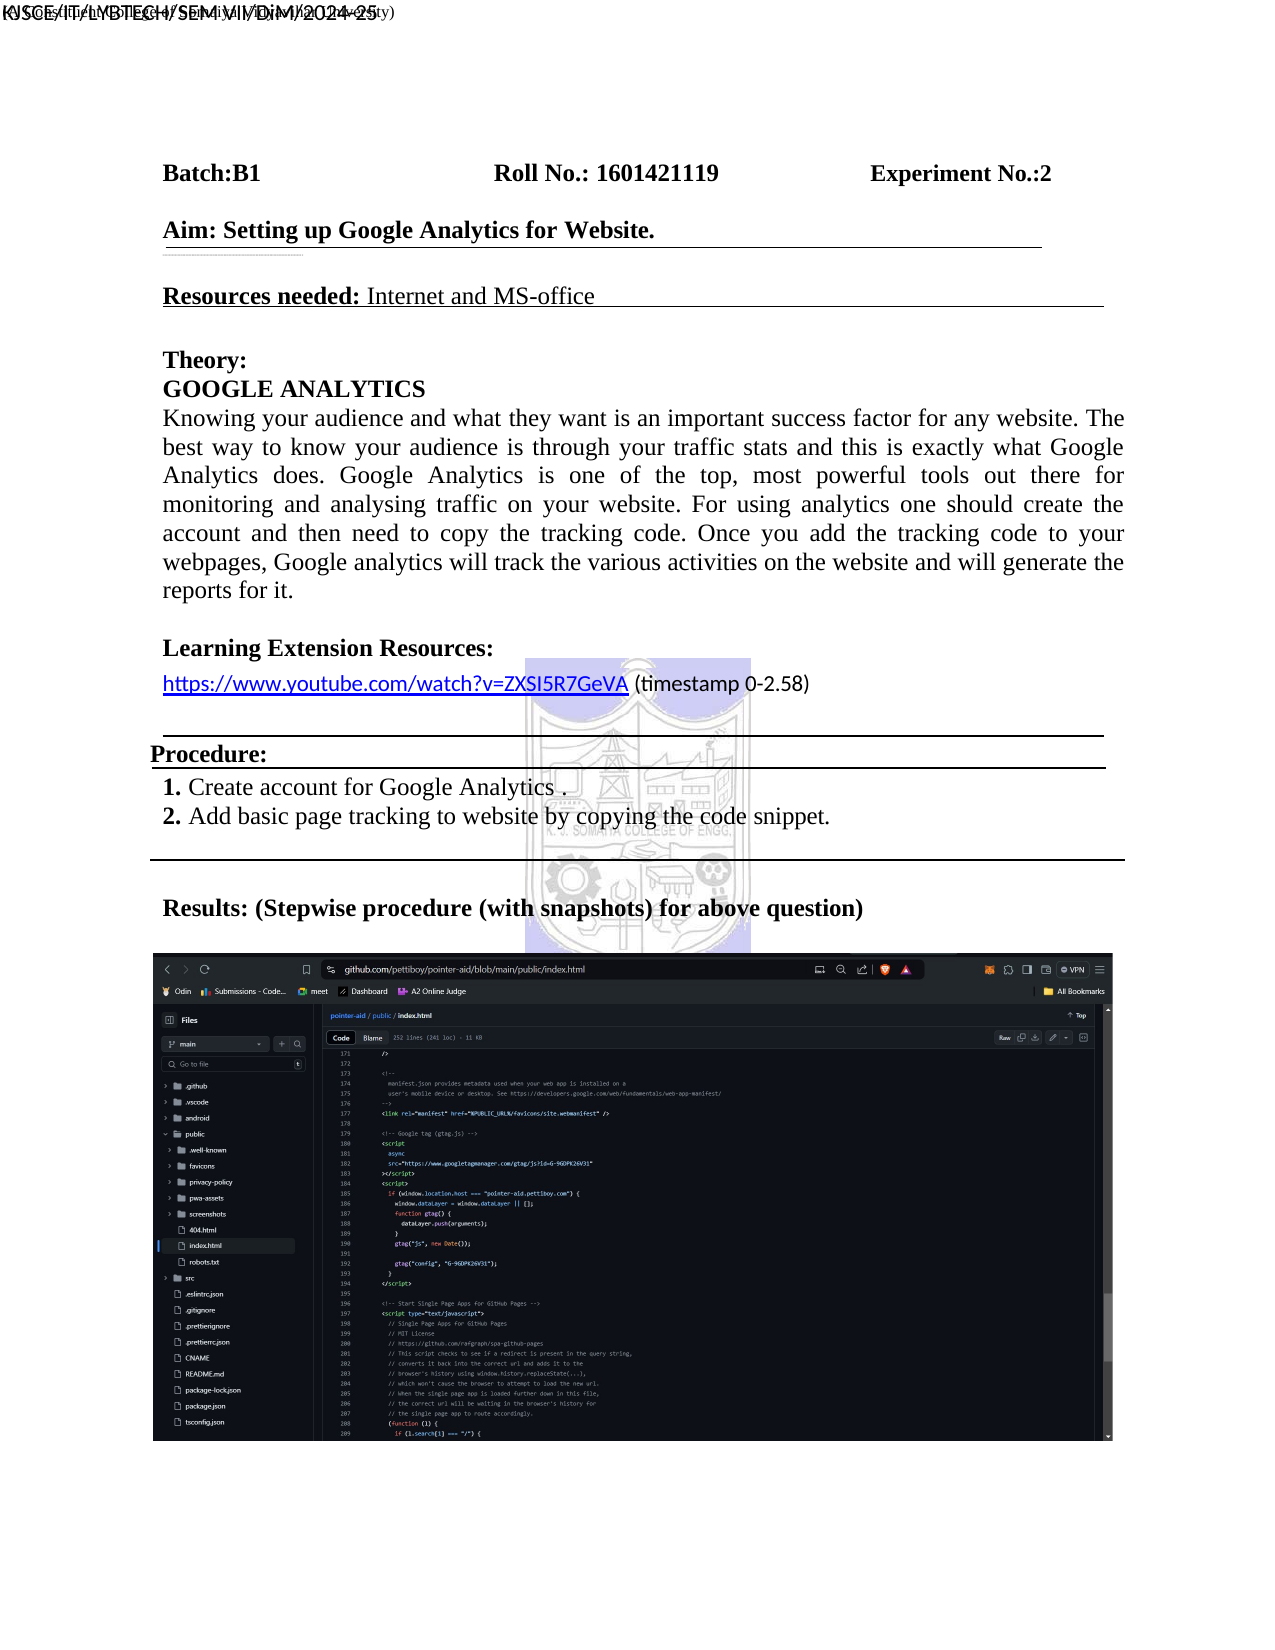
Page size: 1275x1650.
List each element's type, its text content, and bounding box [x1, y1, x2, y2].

picture [525, 861, 751, 893]
text Batch:B1 Roll No.: 1601421119 Experiment No.:2 [162, 158, 1139, 187]
text Knowing your audience and what they want is an important success factor for any website. The best way to know your audience is through your traffic stats and this is exactly what Google Analytics does. Google Analytics is one of the top, most powerful tools out there for monitoring and analysing traffic on your website. For using analytics one should create the account and then need to copy the tracking code. Once you add the tracking code to your webpages, Google analytics will track the various activities on the website and will generate the reports for it. [162, 403, 1125, 604]
subtitle Procedure: [150, 739, 1139, 768]
picture [525, 662, 751, 669]
subtitle Theory: [162, 345, 1139, 374]
list Add basic page tracking to website by copying the code snippet. [162, 801, 1139, 829]
subtitle Results: (Stepwise procedure (with snapshots) for above question) [162, 893, 1139, 922]
picture [525, 697, 751, 735]
picture [525, 829, 751, 859]
text GOOGLE ANALYTICS [162, 374, 1139, 403]
text https://www.youtube.com/watch?v=ZXSI5R7GeVA (timestamp 0-2.58) [162, 669, 1139, 697]
picture [153, 922, 1113, 1441]
subtitle Aim: Setting up Google Analytics for Website. [162, 215, 1139, 244]
list Create account for Google Analytics . [162, 772, 1139, 801]
subtitle Learning Extension Resources: [162, 633, 1139, 662]
text Resources needed: Internet and MS-office [162, 281, 1139, 310]
